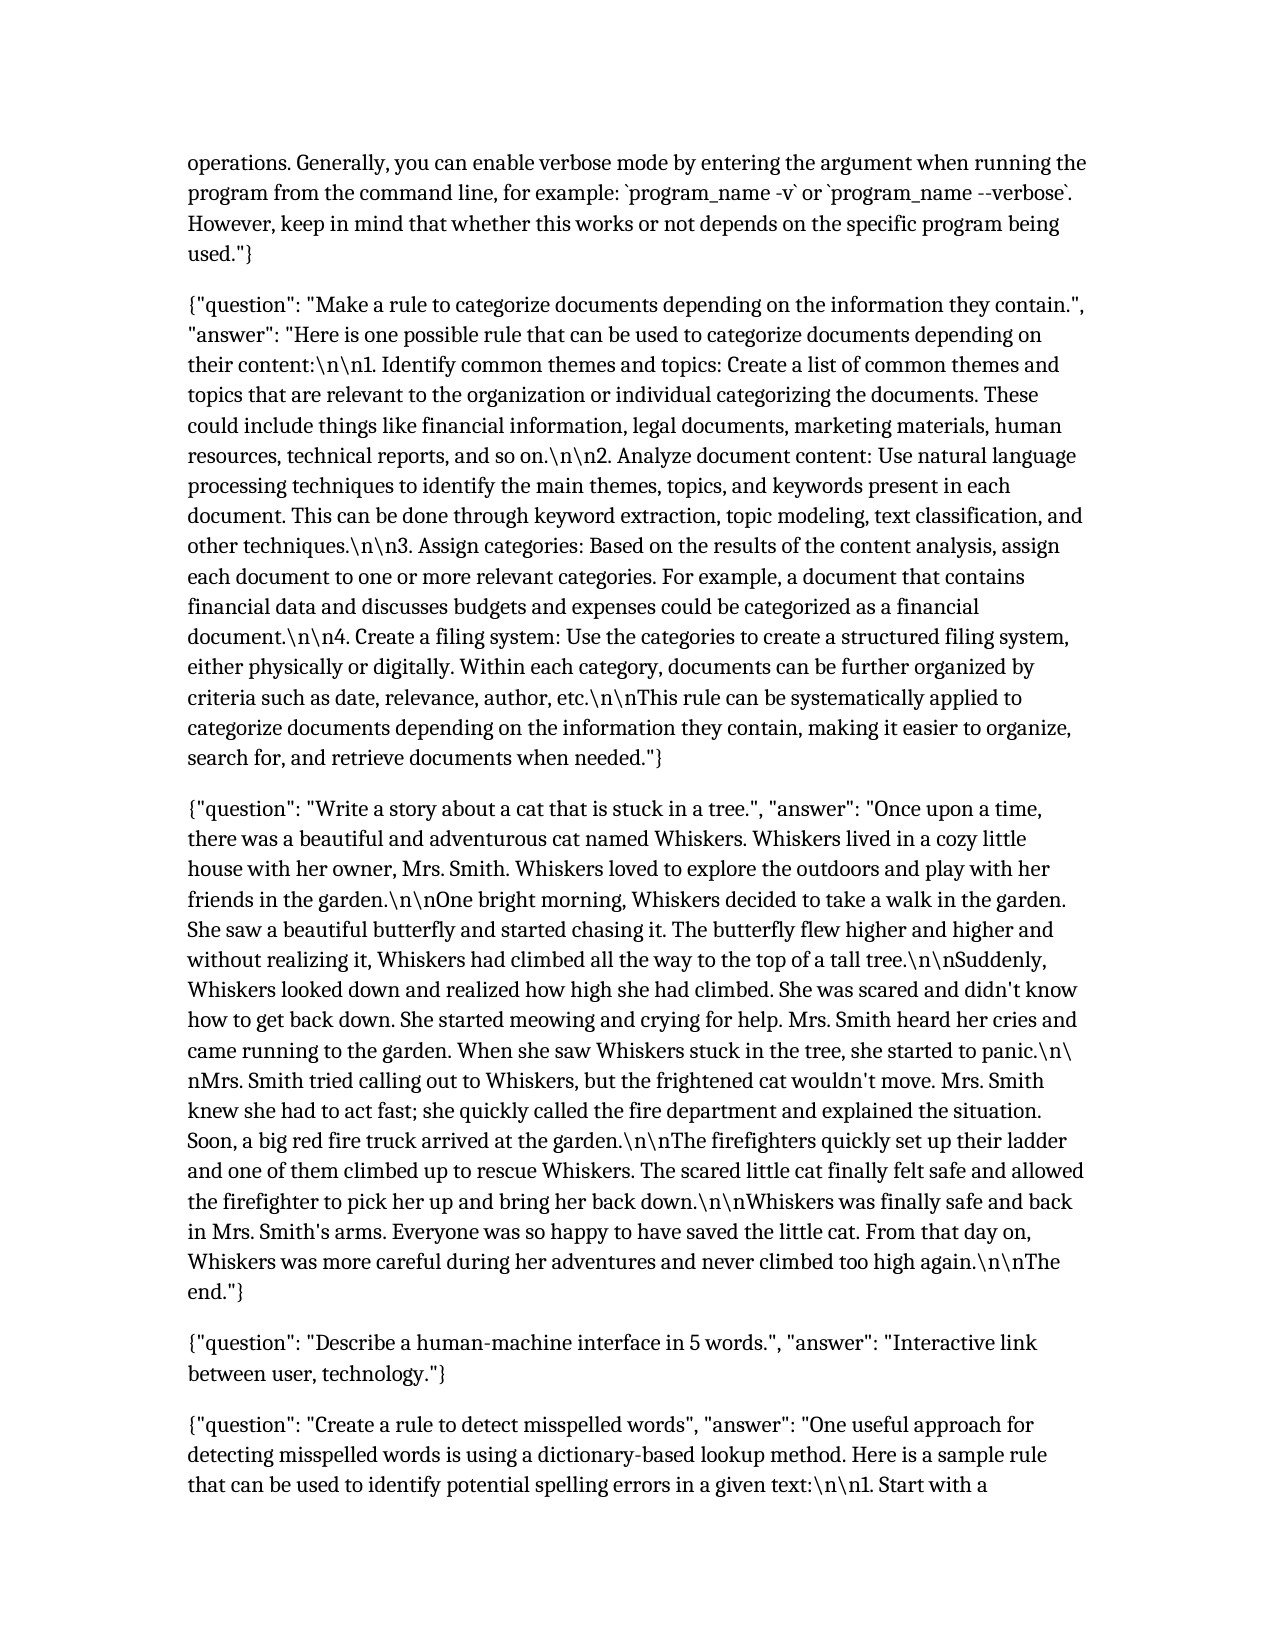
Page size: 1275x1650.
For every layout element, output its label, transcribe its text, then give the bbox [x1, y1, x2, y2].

text {"question": "Describe a human-machine interface in 5 words.", "answer": "Interactive link between user, technology."} [187, 1330, 1087, 1387]
text {"question": "Make a rule to categorize documents depending on the information they contain.", "answer": "Here is one possible rule that can be used to categorize documents depending on their content:\n\n1. Identify common themes and topics: Create a list of common themes and topics that are relevant to the organization or individual categorizing the documents. These could include things like financial information, legal documents, marketing materials, human resources, technical reports, and so on.\n\n2. Analyze document content: Use natural language processing techniques to identify the main themes, topics, and keywords present in each document. This can be done through keyword extraction, topic modeling, text classification, and other techniques.\n\n3. Assign categories: Based on the results of the content analysis, assign each document to one or more relevant categories. For example, a document that contains financial data and discusses budgets and expenses could be categorized as a financial document.\n\n4. Create a filing system: Use the categories to create a structured filing system, either physically or digitally. Within each category, documents can be further organized by criteria such as date, relevance, author, etc.\n\nThis rule can be systematically applied to categorize documents depending on the information they contain, making it easier to organize, search for, and retrieve documents when needed."} [187, 292, 1087, 771]
text {"question": "Write a story about a cat that is stuck in a tree.", "answer": "Once upon a time, there was a beautiful and adventurous cat named Whiskers. Whiskers lived in a cozy little house with her owner, Mrs. Smith. Whiskers loved to explore the outdoors and play with her friends in the garden.\n\nOne bright morning, Whiskers decided to take a walk in the garden. She saw a beautiful butterfly and started chasing it. The butterfly flew higher and higher and without realizing it, Whiskers had climbed all the way to the top of a tall tree.\n\nSuddenly, Whiskers looked down and realized how high she had climbed. She was scared and didn't know how to get back down. She started meowing and crying for help. Mrs. Smith heard her cries and came running to the garden. When she saw Whiskers stuck in the tree, she started to panic.\n\nMrs. Smith tried calling out to Whiskers, but the frightened cat wouldn't move. Mrs. Smith knew she had to act fast; she quickly called the fire department and explained the situation. Soon, a big red fire truck arrived at the garden.\n\nThe firefighters quickly set up their ladder and one of them climbed up to rescue Whiskers. The scared little cat finally felt safe and allowed the firefighter to pick her up and bring her back down.\n\nWhiskers was finally safe and back in Mrs. Smith's arms. Everyone was so happy to have saved the little cat. From that day on, Whiskers was more careful during her adventures and never climbed too high again.\n\nThe end."} [187, 796, 1087, 1306]
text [187, 1411, 1087, 1498]
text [187, 150, 1087, 267]
